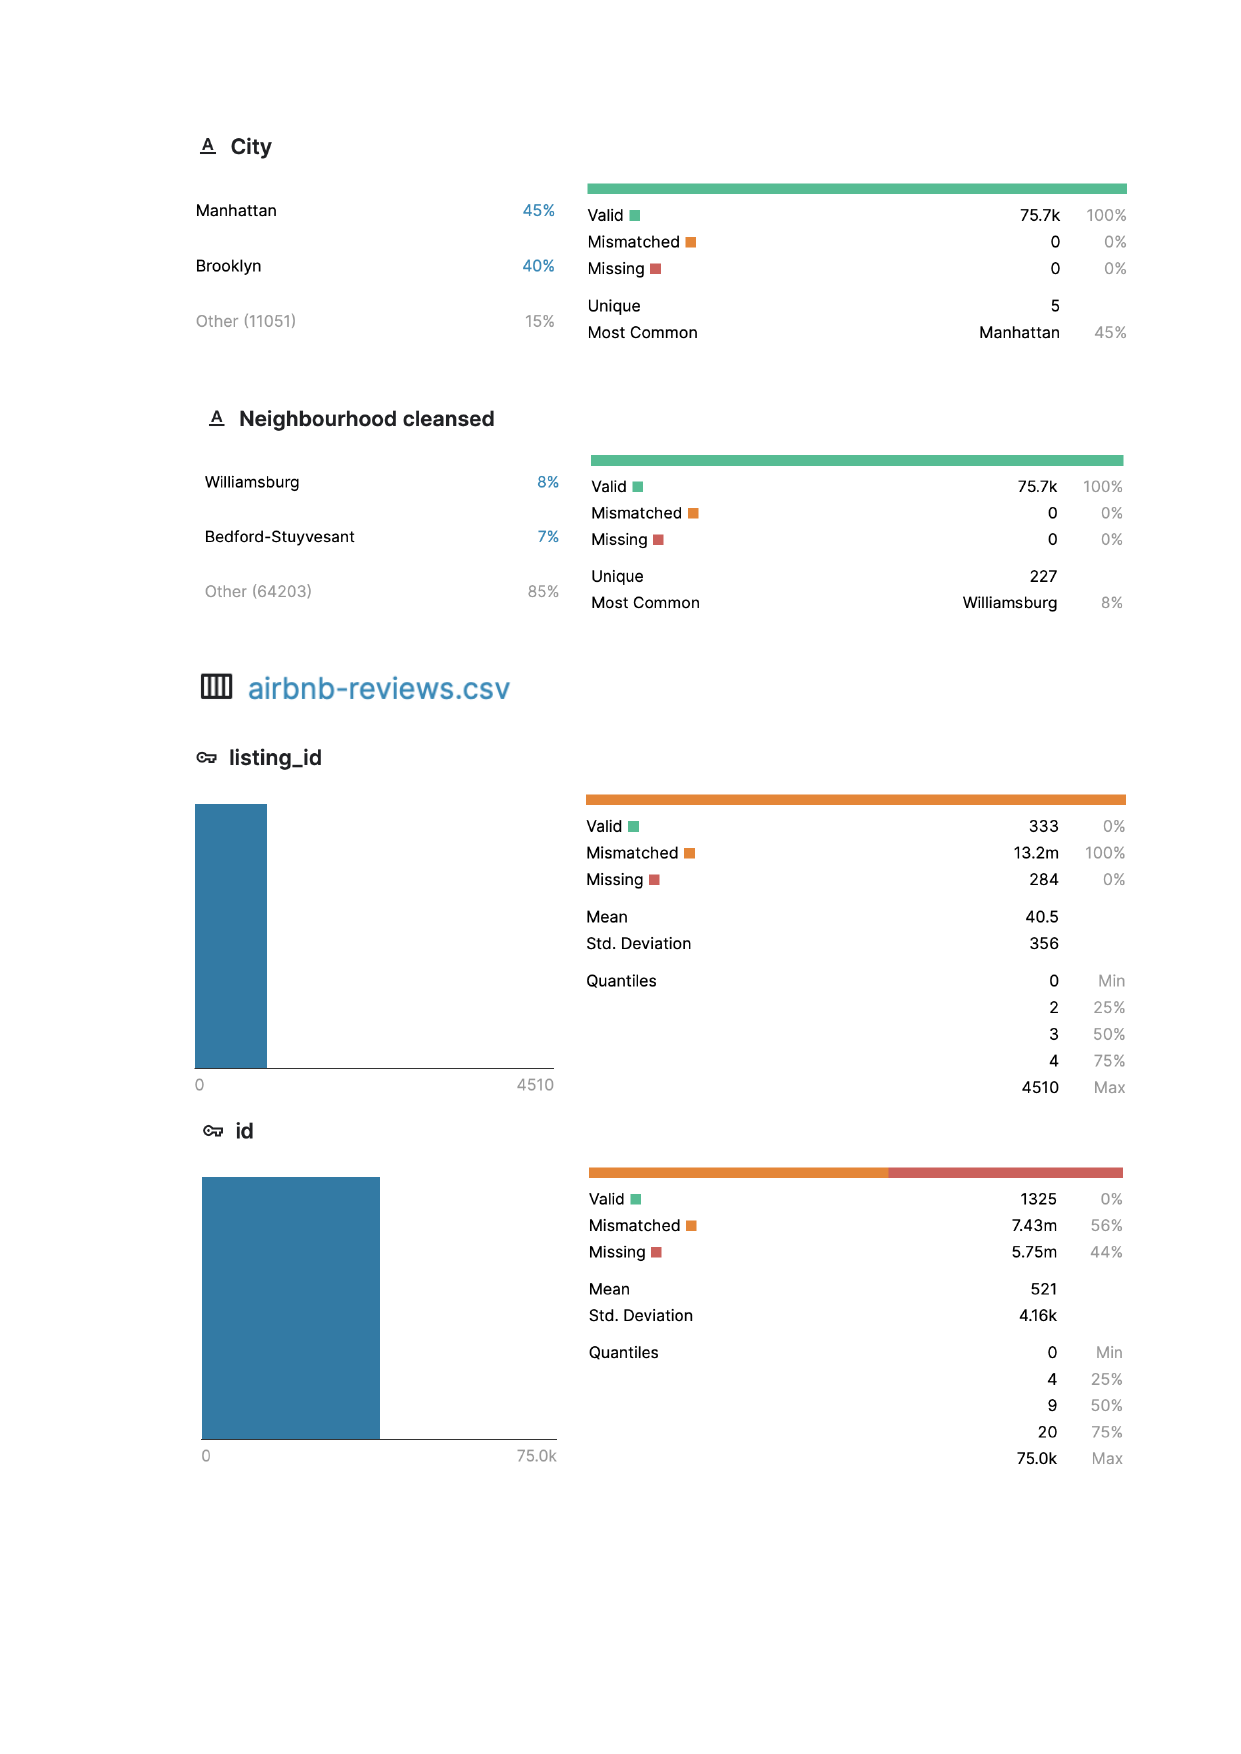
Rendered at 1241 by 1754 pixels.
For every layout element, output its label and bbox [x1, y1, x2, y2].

picture [177, 661, 1152, 1485]
picture [177, 118, 1152, 362]
picture [177, 390, 1152, 633]
